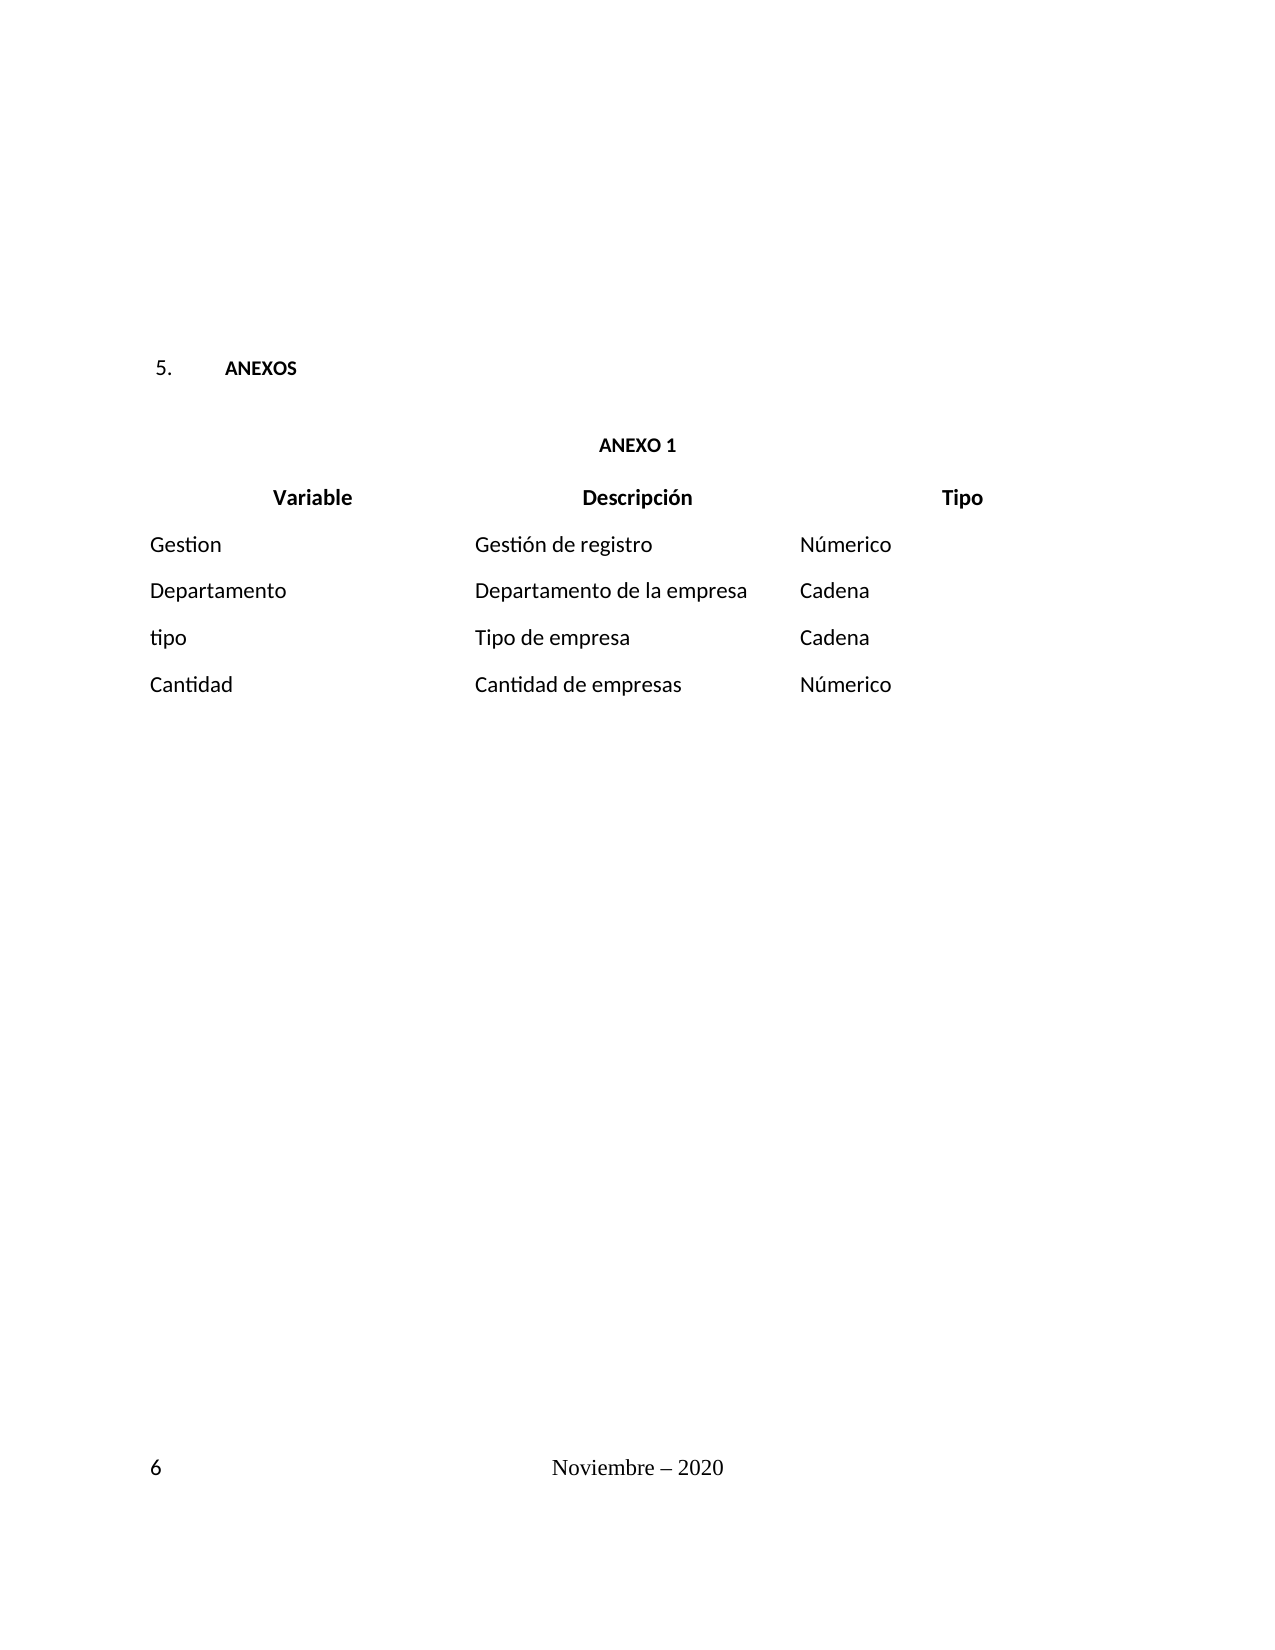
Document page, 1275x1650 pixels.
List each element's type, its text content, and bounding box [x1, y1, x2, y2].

table_cell Departamento de la empresa [475, 577, 800, 623]
table_cell Númerico [800, 530, 1125, 577]
text ANEXO 1 [150, 432, 1125, 458]
table_cell Departamento [150, 577, 475, 623]
table_cell Cadena [800, 623, 1125, 670]
table_header Descripción [475, 483, 800, 530]
table_cell Cadena [800, 577, 1125, 623]
table_cell Númerico [800, 670, 1125, 717]
table_header Variable [150, 483, 475, 530]
table_cell Cantidad de empresas [475, 670, 800, 717]
table_cell Tipo de empresa [475, 623, 800, 670]
table_header Tipo [800, 483, 1125, 530]
table_cell tipo [150, 623, 475, 670]
table_cell Cantidad [150, 670, 475, 717]
table_cell Gestion [150, 530, 475, 577]
table_cell Gestión de registro [475, 530, 800, 577]
list ANEXOS [150, 353, 1125, 381]
